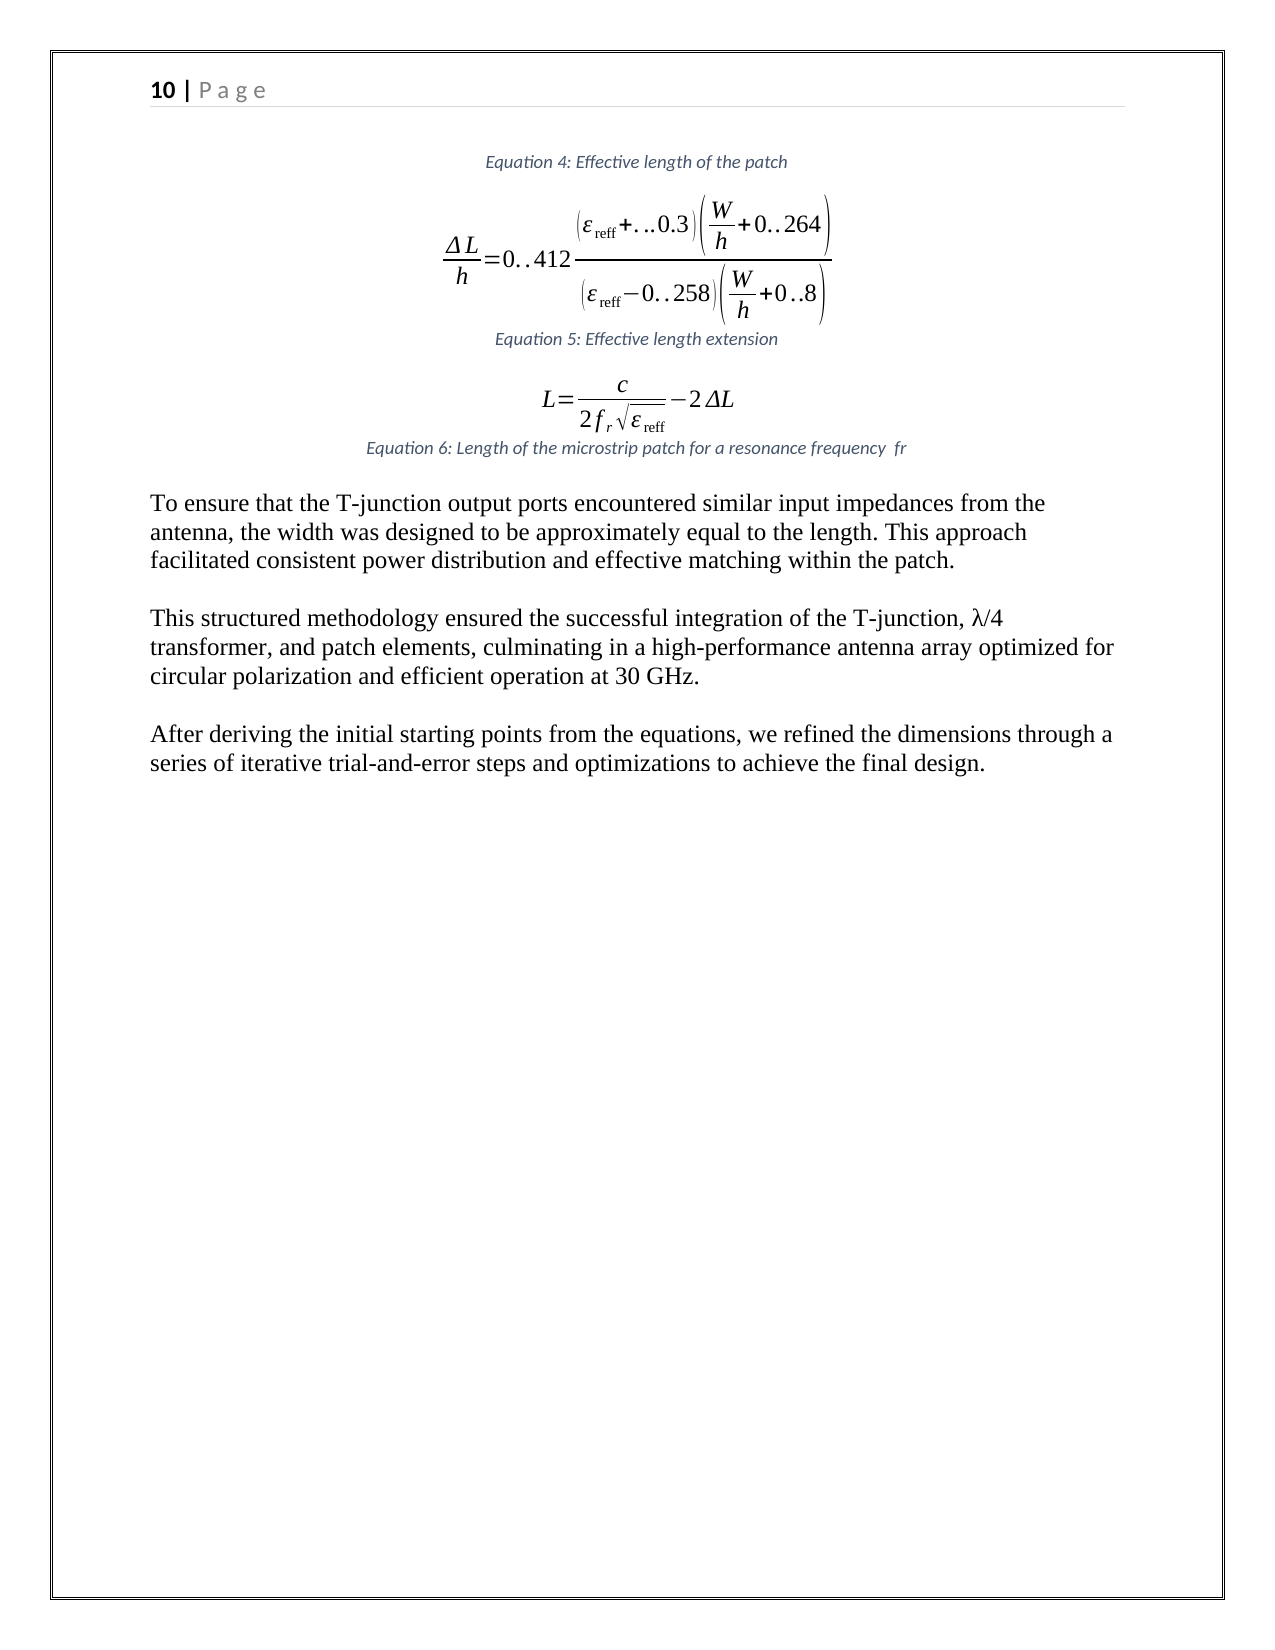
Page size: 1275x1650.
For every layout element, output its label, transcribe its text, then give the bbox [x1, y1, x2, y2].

text Equation 5: Effective length extension [150, 327, 1125, 350]
text This structured methodology ensured the successful integration of the T-junction, λ/4 transformer, and patch elements, culminating in a high-performance antenna array optimized for circular polarization and efficient operation at 30 GHz. [150, 603, 1125, 690]
text Equation 4: Effective length of the patch [150, 150, 1125, 173]
text To ensure that the T-junction output ports encountered similar input impedances from the antenna, the width was designed to be approximately equal to the length. This approach facilitated consistent power distribution and effective matching within the patch. [150, 488, 1125, 574]
text After deriving the initial starting points from the equations, we refined the dimensions through a series of iterative trial-and-error steps and optimizations to achieve the final design. [150, 719, 1125, 776]
text Equation 6: Length of the microstrip patch for a resonance frequency fr [150, 436, 1125, 459]
